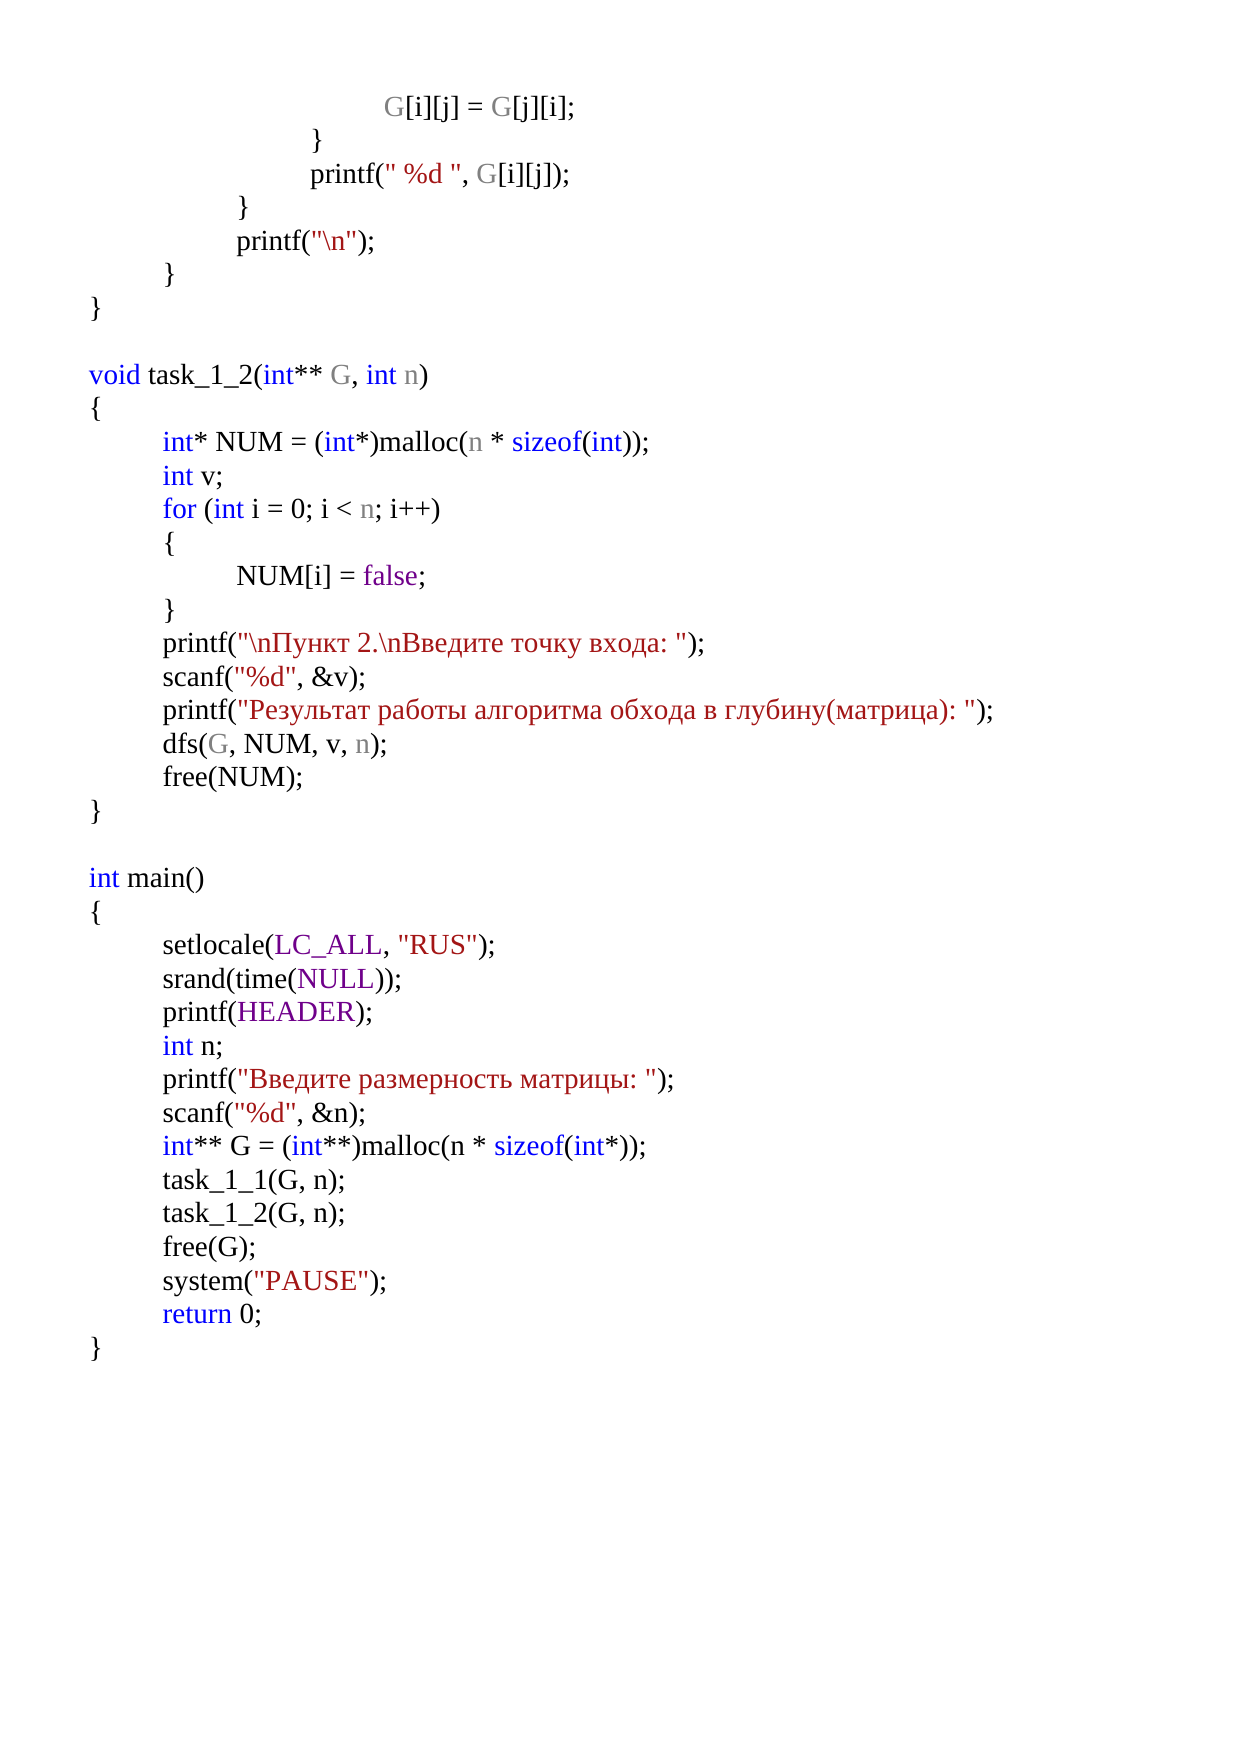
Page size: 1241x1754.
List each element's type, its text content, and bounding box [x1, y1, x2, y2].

text { [89, 391, 1152, 424]
text } [89, 256, 1152, 290]
text } [89, 592, 1152, 625]
text } [89, 189, 1152, 223]
text { [89, 525, 1152, 558]
text scanf("%d", &v); [89, 659, 1152, 692]
text int v; [89, 458, 1152, 491]
text } [89, 122, 1152, 156]
text } [89, 793, 1152, 827]
text task_1_2(G, n); [89, 1196, 1152, 1229]
text printf("\n"); [89, 223, 1152, 256]
text scanf("%d", &n); [89, 1095, 1152, 1128]
text void task_1_2(int** G, int n) [89, 357, 1152, 391]
text return 0; [89, 1296, 1152, 1330]
text int n; [89, 1028, 1152, 1061]
text } [89, 1330, 1152, 1363]
text NUM[i] = false; [89, 558, 1152, 592]
text int* NUM = (int*)malloc(n * sizeof(int)); [89, 424, 1152, 458]
text srand(time(NULL)); [89, 961, 1152, 994]
text system("PAUSE"); [89, 1263, 1152, 1296]
text { [89, 894, 1152, 927]
text free(NUM); [89, 759, 1152, 793]
text } [89, 290, 1152, 323]
text int** G = (int**)malloc(n * sizeof(int*)); [89, 1128, 1152, 1162]
text G[i][j] = G[j][i]; [89, 89, 1152, 122]
text free(G); [89, 1229, 1152, 1263]
text dfs(G, NUM, v, n); [89, 726, 1152, 759]
text setlocale(LC_ALL, "RUS"); [89, 927, 1152, 961]
text printf("Введите размерность матрицы: "); [89, 1061, 1152, 1095]
text int main() [89, 860, 1152, 894]
text printf(" %d ", G[i][j]); [89, 156, 1152, 189]
text printf("Результат работы алгоритма обхода в глубину(матрица): "); [89, 692, 1152, 726]
text task_1_1(G, n); [89, 1162, 1152, 1196]
text printf("\nПункт 2.\nВведите точку входа: "); [89, 625, 1152, 659]
text for (int i = 0; i < n; i++) [89, 491, 1152, 525]
text printf(HEADER); [89, 994, 1152, 1028]
